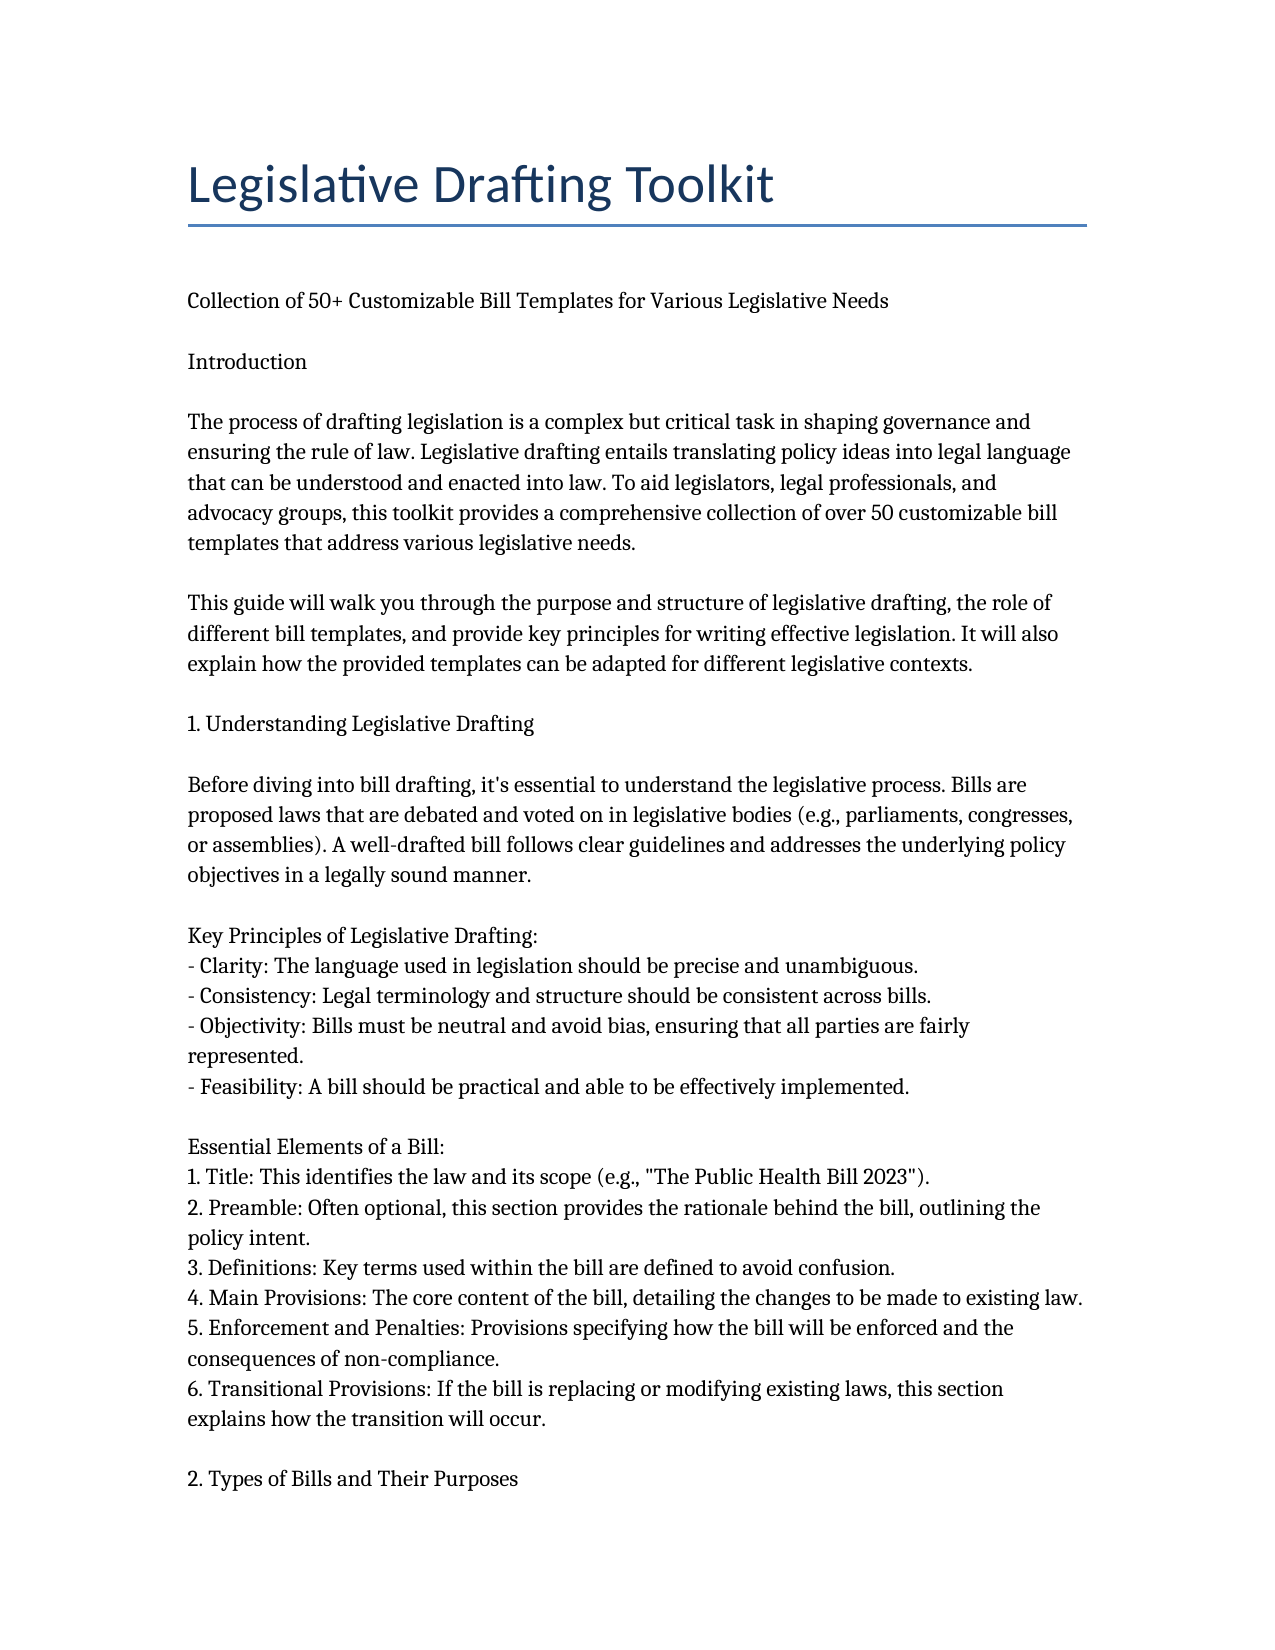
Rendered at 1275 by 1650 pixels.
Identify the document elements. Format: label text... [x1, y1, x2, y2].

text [187, 258, 1087, 1492]
title Legislative Drafting Toolkit [187, 150, 1087, 227]
